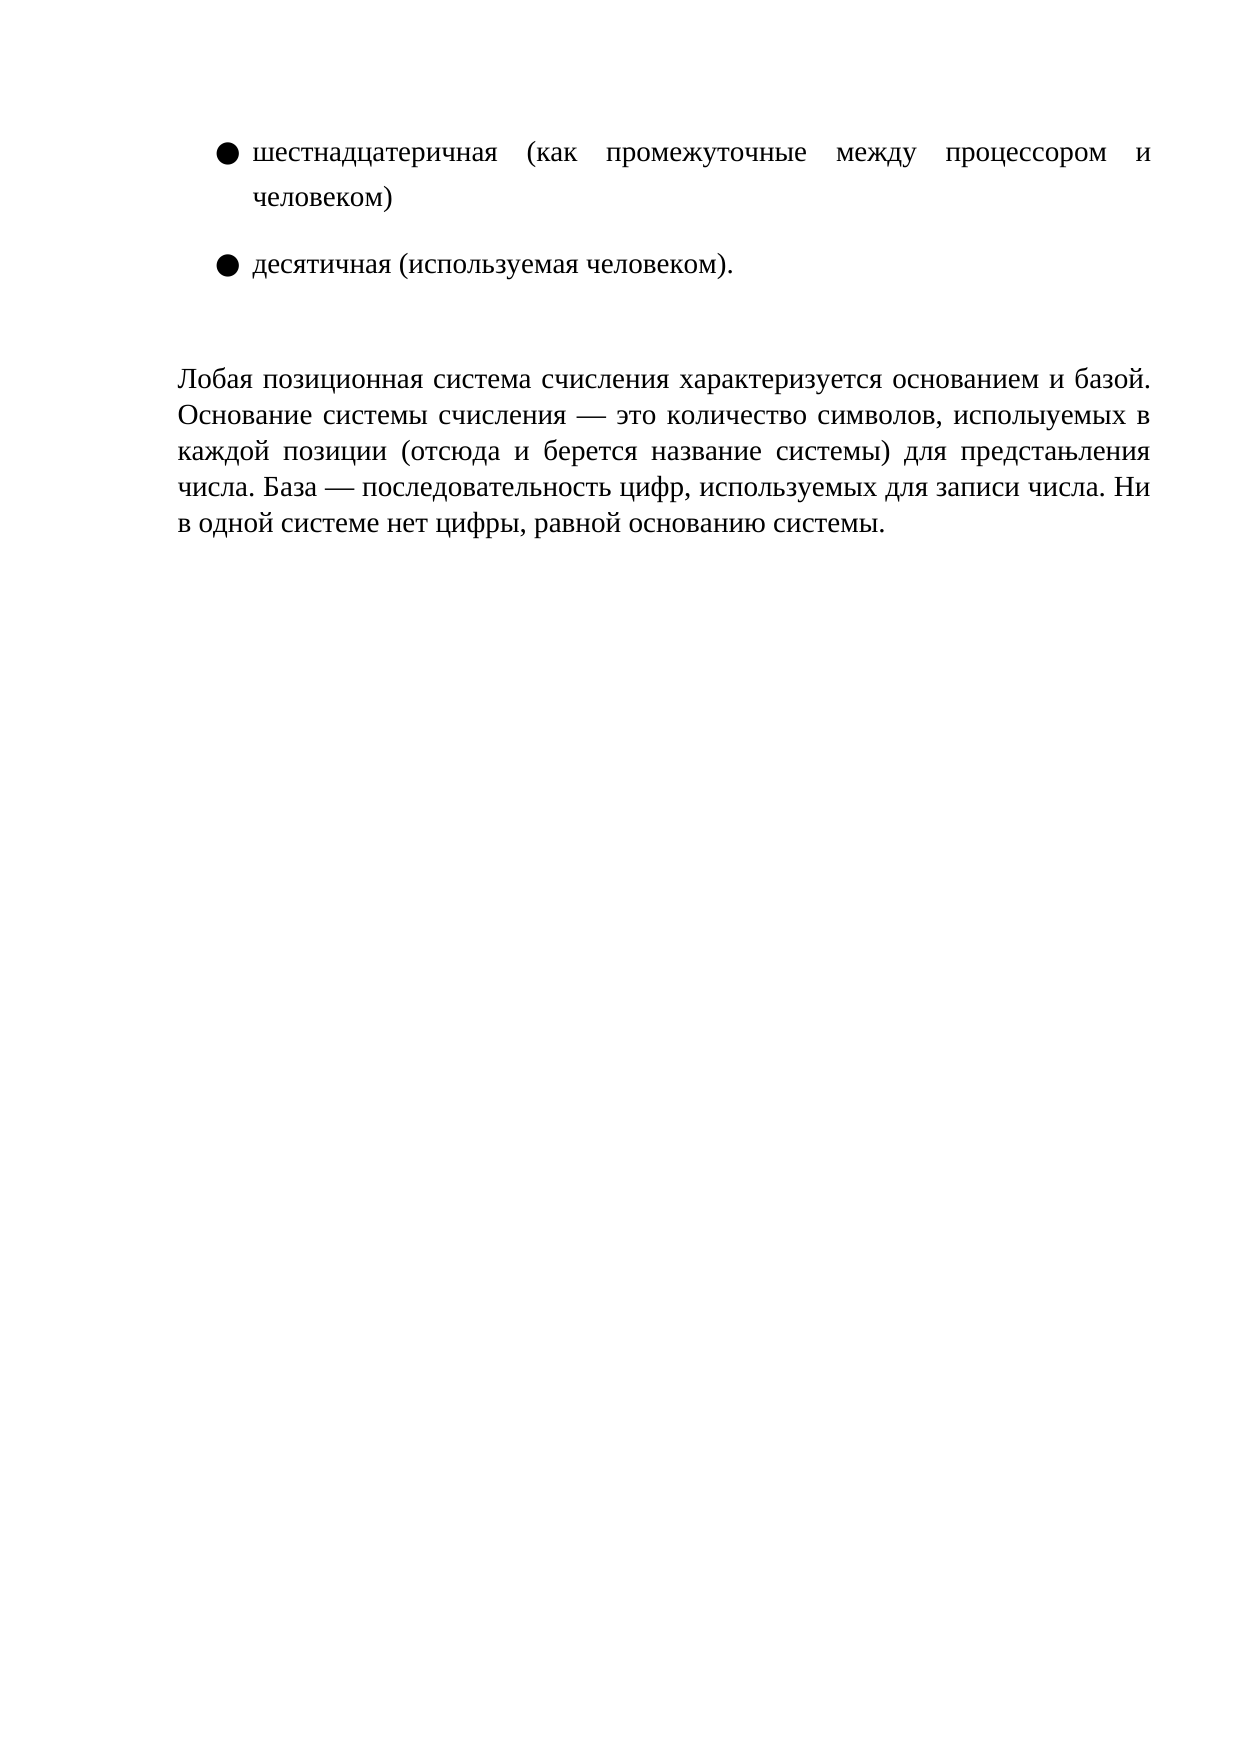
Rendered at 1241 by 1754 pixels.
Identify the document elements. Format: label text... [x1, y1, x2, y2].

text Лобая позиционная система счисления характеризуется основанием и базой. Основание системы счисления — это количество символов, исполыуемых в каждой позиции (отсюда и берется название системы) для предстањления числа. База — последовательность цифр, используемых для записи числа. Ни в одной системе нет цифры, равной основанию системы. [177, 361, 1152, 539]
list десятичная (используемая человеком). [215, 230, 1152, 290]
list шестнадцатеричная (как промежуточные между процессором и человеком) [215, 118, 1152, 212]
